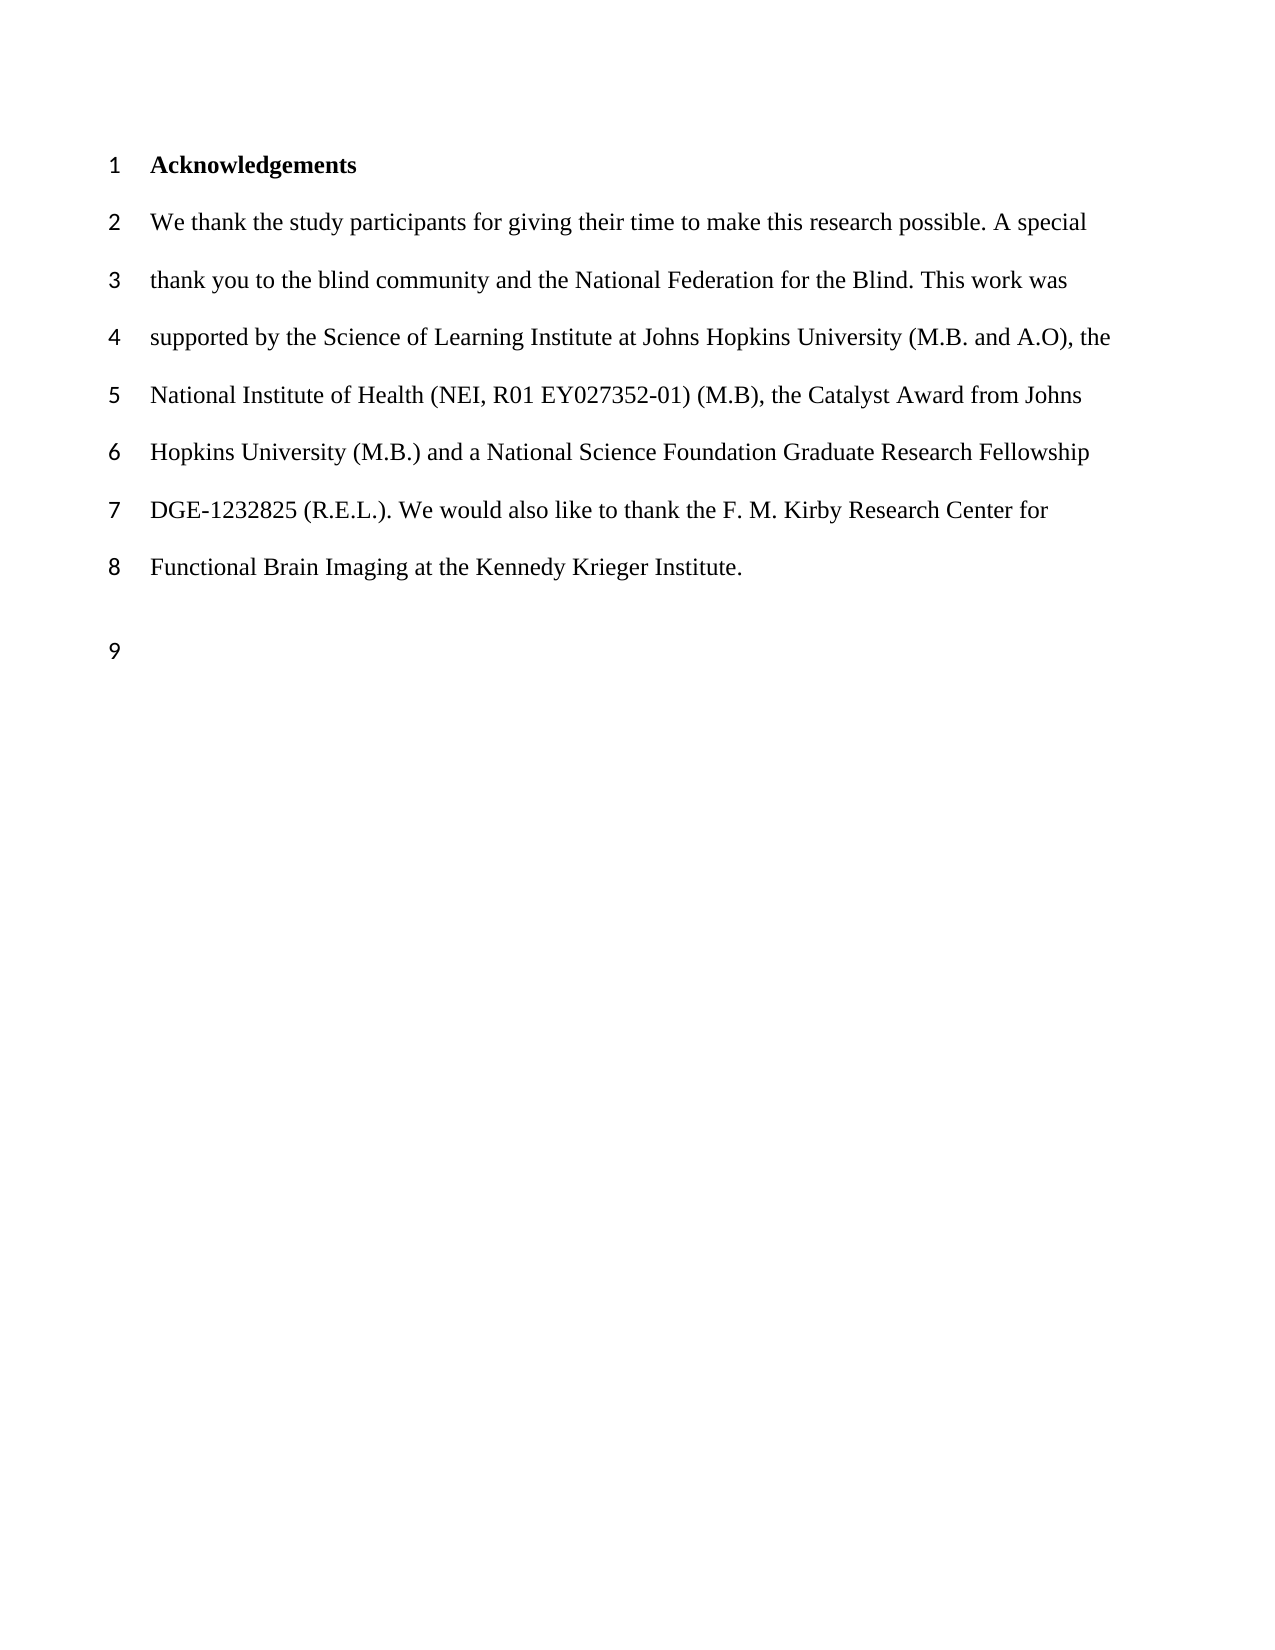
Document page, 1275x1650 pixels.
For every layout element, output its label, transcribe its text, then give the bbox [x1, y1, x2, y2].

text Acknowledgements [150, 150, 1125, 179]
text We thank the study participants for giving their time to make this research possible. A special thank you to the blind community and the National Federation for the Blind. This work was supported by the Science of Learning Institute at Johns Hopkins University (M.B. and A.O), the National Institute of Health (NEI, R01 EY027352-01) (M.B), the Catalyst Award from Johns Hopkins University (M.B.) and a National Science Foundation Graduate Research Fellowship DGE-1232825 (R.E.L.). We would also like to thank the F. M. Kirby Research Center for Functional Brain Imaging at the Kennedy Krieger Institute. [150, 207, 1125, 581]
